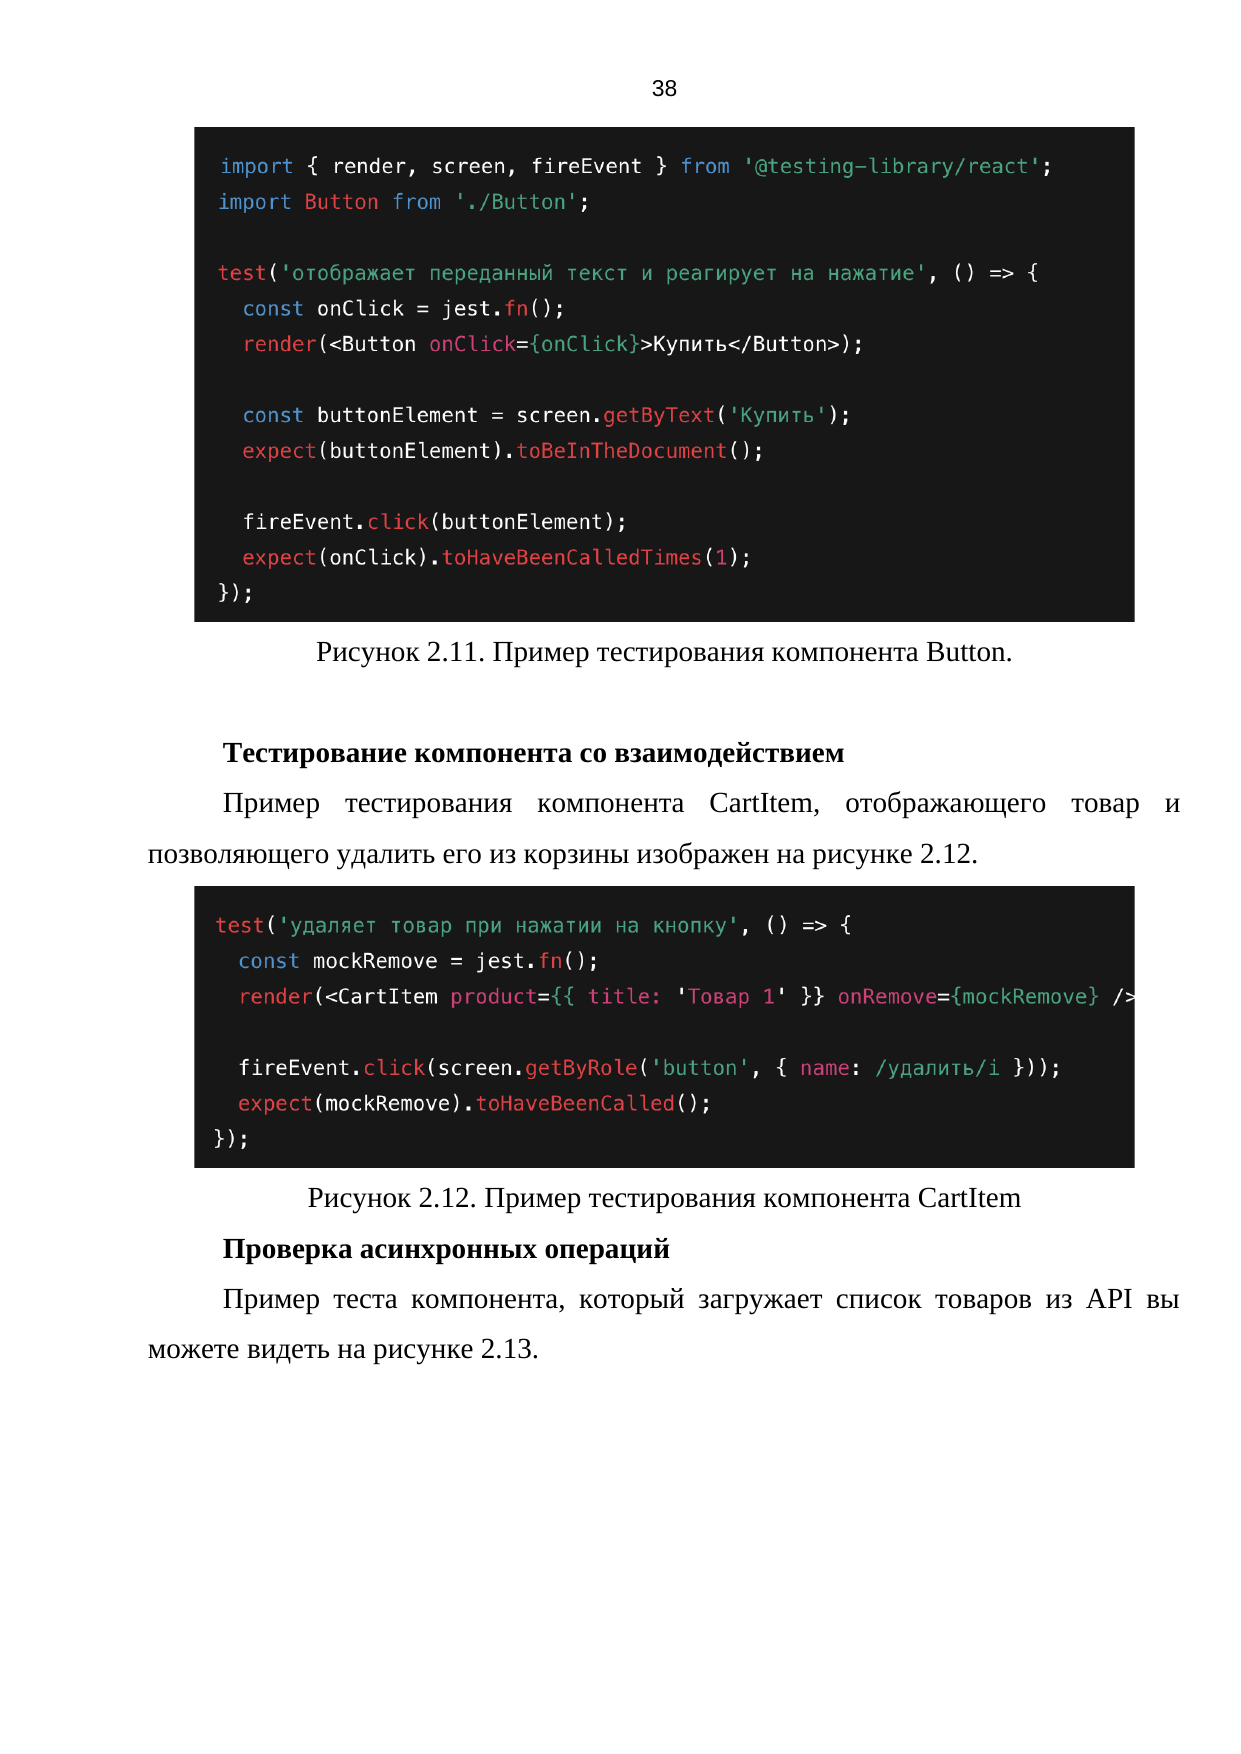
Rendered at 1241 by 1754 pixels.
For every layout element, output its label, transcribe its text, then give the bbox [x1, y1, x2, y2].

text Проверка асинхронных операций [223, 1231, 1181, 1264]
text Пример теста компонента, который загружает список товаров из API вы можете видеть на рисунке 2.13. [148, 1281, 1181, 1365]
picture [194, 127, 1135, 622]
text Пример тестирования компонента CartItem, отображающего товар и позволяющего удалить его из корзины изображен на рисунке 2.12. [148, 786, 1181, 869]
picture [194, 886, 1135, 1168]
text Рисунок 2.11. Пример тестирования компонента Button. [148, 634, 1181, 668]
text Тестирование компонента со взаимодействием [223, 735, 1181, 769]
text Рисунок 2.12. Пример тестирования компонента CartItem [148, 1181, 1181, 1214]
